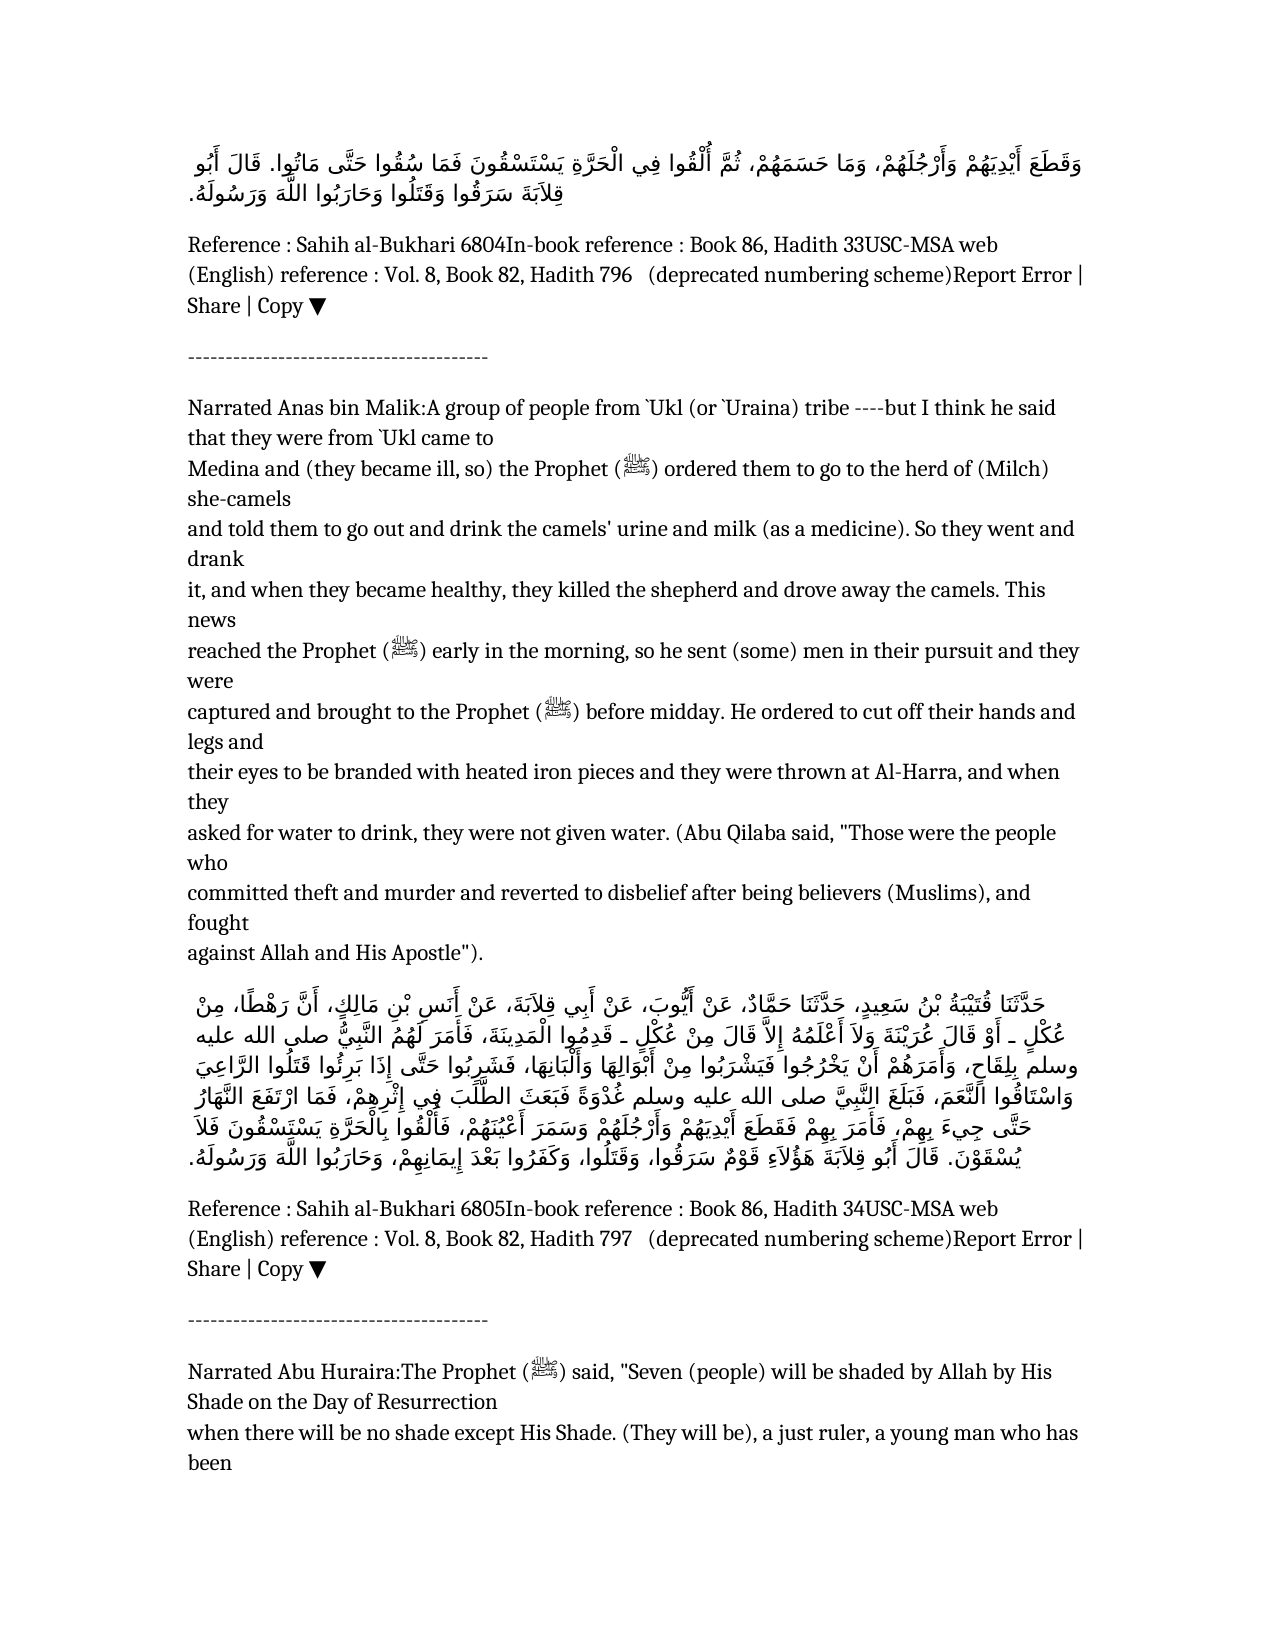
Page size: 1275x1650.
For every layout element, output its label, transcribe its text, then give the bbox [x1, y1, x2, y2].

text ---------------------------------------- [187, 1307, 1087, 1334]
text حَدَّثَنَا قُتَيْبَةُ بْنُ سَعِيدٍ، حَدَّثَنَا حَمَّادٌ، عَنْ أَيُّوبَ، عَنْ أَبِي قِلاَبَةَ، عَنْ أَنَسِ بْنِ مَالِكٍ، أَنَّ رَهْطًا، مِنْ عُكْلٍ ـ أَوْ قَالَ عُرَيْنَةَ وَلاَ أَعْلَمُهُ إِلاَّ قَالَ مِنْ عُكْلٍ ـ قَدِمُوا الْمَدِينَةَ، فَأَمَرَ لَهُمُ النَّبِيُّ صلى الله عليه وسلم بِلِقَاحٍ، وَأَمَرَهُمْ أَنْ يَخْرُجُوا فَيَشْرَبُوا مِنْ أَبْوَالِهَا وَأَلْبَانِهَا، فَشَرِبُوا حَتَّى إِذَا بَرِئُوا قَتَلُوا الرَّاعِيَ وَاسْتَاقُوا النَّعَمَ، فَبَلَغَ النَّبِيَّ صلى الله عليه وسلم غُدْوَةً فَبَعَثَ الطَّلَبَ فِي إِثْرِهِمْ، فَمَا ارْتَفَعَ النَّهَارُ حَتَّى جِيءَ بِهِمْ، فَأَمَرَ بِهِمْ فَقَطَعَ أَيْدِيَهُمْ وَأَرْجُلَهُمْ وَسَمَرَ أَعْيُنَهُمْ، فَأُلْقُوا بِالْحَرَّةِ يَسْتَسْقُونَ فَلاَ يُسْقَوْنَ‏.‏ قَالَ أَبُو قِلاَبَةَ هَؤُلاَءِ قَوْمٌ سَرَقُوا، وَقَتَلُوا، وَكَفَرُوا بَعْدَ إِيمَانِهِمْ، وَحَارَبُوا اللَّهَ وَرَسُولَهُ‏.‏ [187, 991, 1087, 1171]
text ---------------------------------------- [187, 343, 1087, 370]
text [187, 150, 1087, 207]
text Narrated Anas bin Malik:A group of people from `Ukl (or `Uraina) tribe ----but I think he said that they were from `Ukl came to Medina and (they became ill, so) the Prophet (ﷺ) ordered them to go to the herd of (Milch) she-camels and told them to go out and drink the camels' urine and milk (as a medicine). So they went and drank it, and when they became healthy, they killed the shepherd and drove away the camels. This news reached the Prophet (ﷺ) early in the morning, so he sent (some) men in their pursuit and they were captured and brought to the Prophet (ﷺ) before midday. He ordered to cut off their hands and legs and their eyes to be branded with heated iron pieces and they were thrown at Al-Harra, and when they asked for water to drink, they were not given water. (Abu Qilaba said, "Those were the people who committed theft and murder and reverted to disbelief after being believers (Muslims), and fought against Allah and His Apostle"). [187, 394, 1087, 967]
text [187, 1358, 1087, 1476]
text Reference : Sahih al-Bukhari 6804In-book reference : Book 86, Hadith 33USC-MSA web (English) reference : Vol. 8, Book 82, Hadith 796 (deprecated numbering scheme)Report Error | Share | Copy ▼ [187, 232, 1087, 319]
text Reference : Sahih al-Bukhari 6805In-book reference : Book 86, Hadith 34USC-MSA web (English) reference : Vol. 8, Book 82, Hadith 797 (deprecated numbering scheme)Report Error | Share | Copy ▼ [187, 1196, 1087, 1283]
